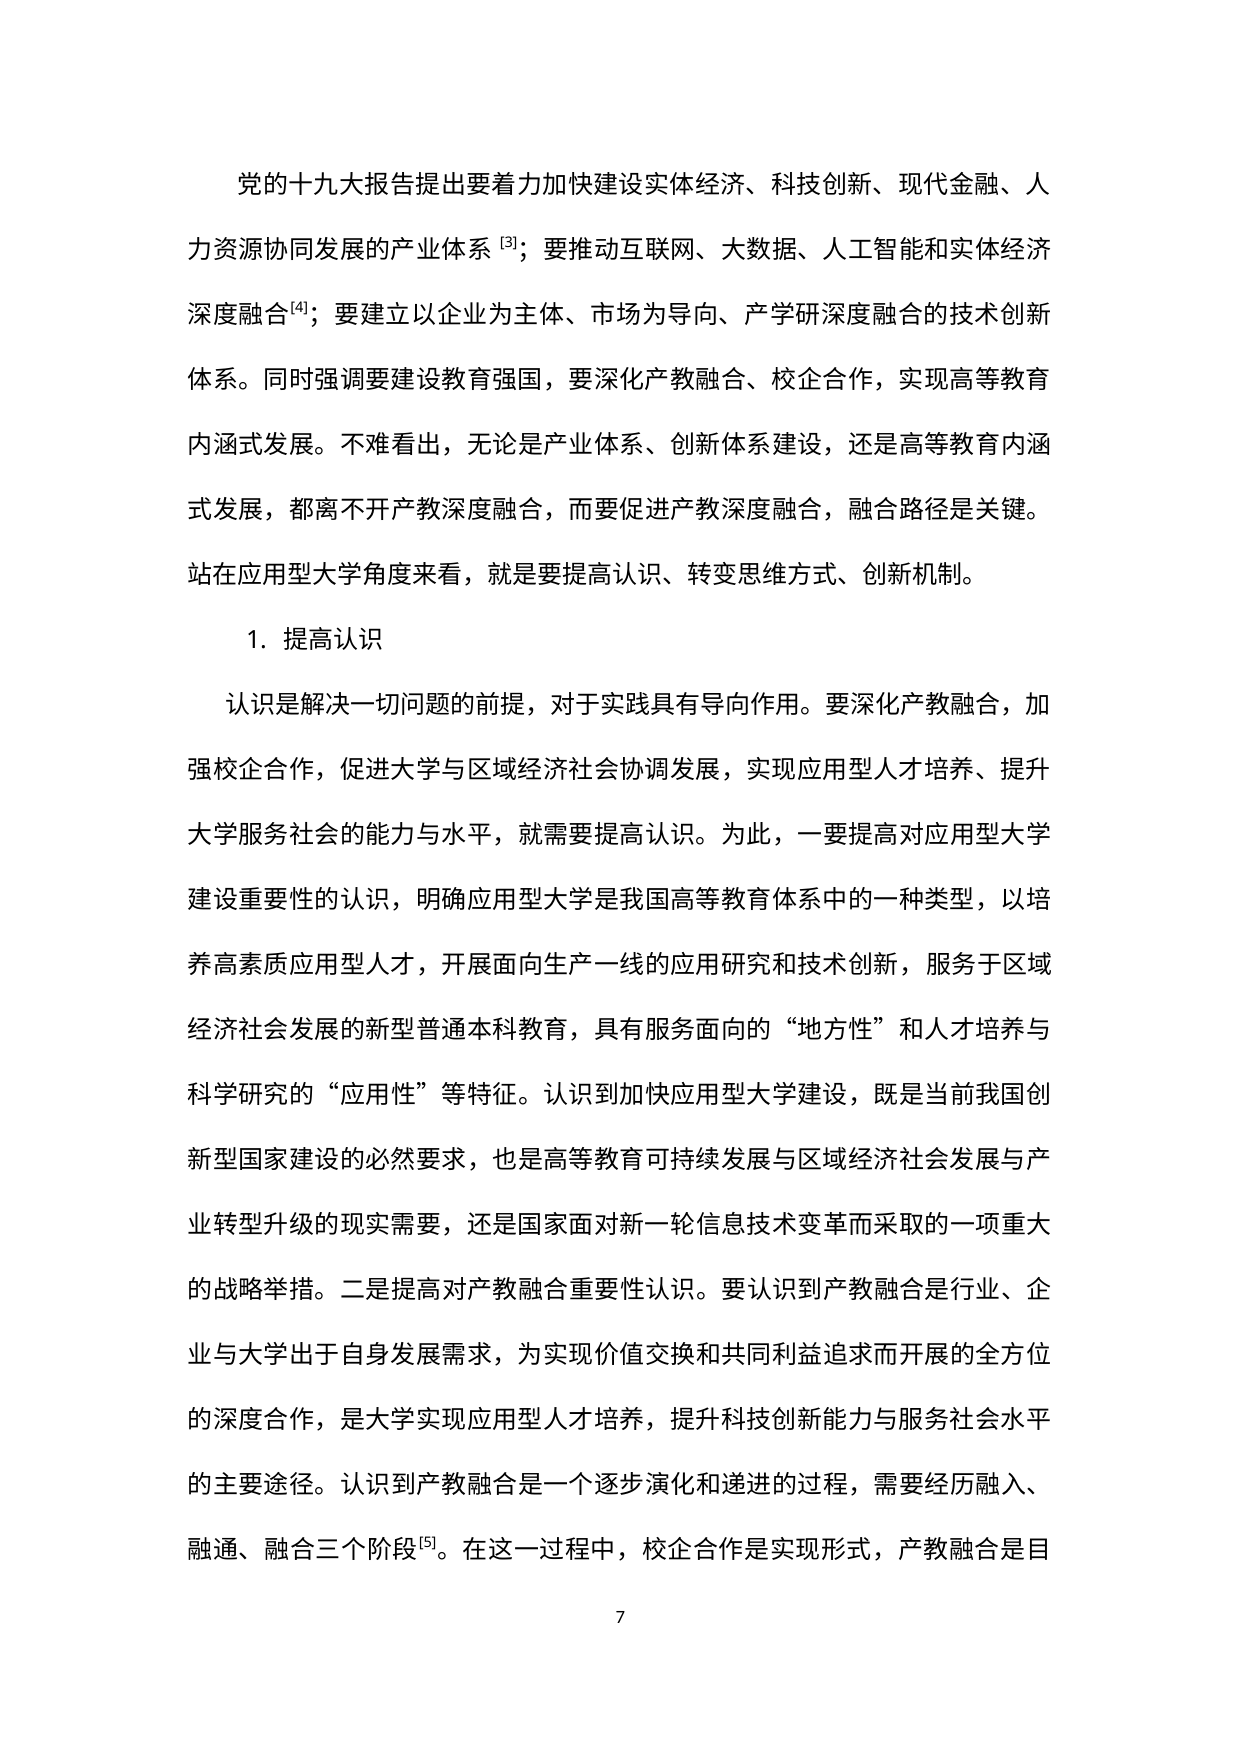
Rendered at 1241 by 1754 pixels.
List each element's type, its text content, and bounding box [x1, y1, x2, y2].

list 提高认识 [246, 605, 1053, 670]
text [187, 670, 1053, 1580]
text 党的十九大报告提出要着力加快建设实体经济、科技创新、现代金融、人力资源协同发展的产业体系 [3]；要推动互联网、大数据、人工智能和实体经济深度融合[4]；要建立以企业为主体、市场为导向、产学研深度融合的技术创新体系。同时强调要建设教育强国，要深化产教融合、校企合作，实现高等教育内涵式发展。不难看出，无论是产业体系、创新体系建设，还是高等教育内涵式发展，都离不开产教深度融合，而要促进产教深度融合，融合路径是关键。站在应用型大学角度来看，就是要提高认识、转变思维方式、创新机制。 [187, 150, 1053, 605]
